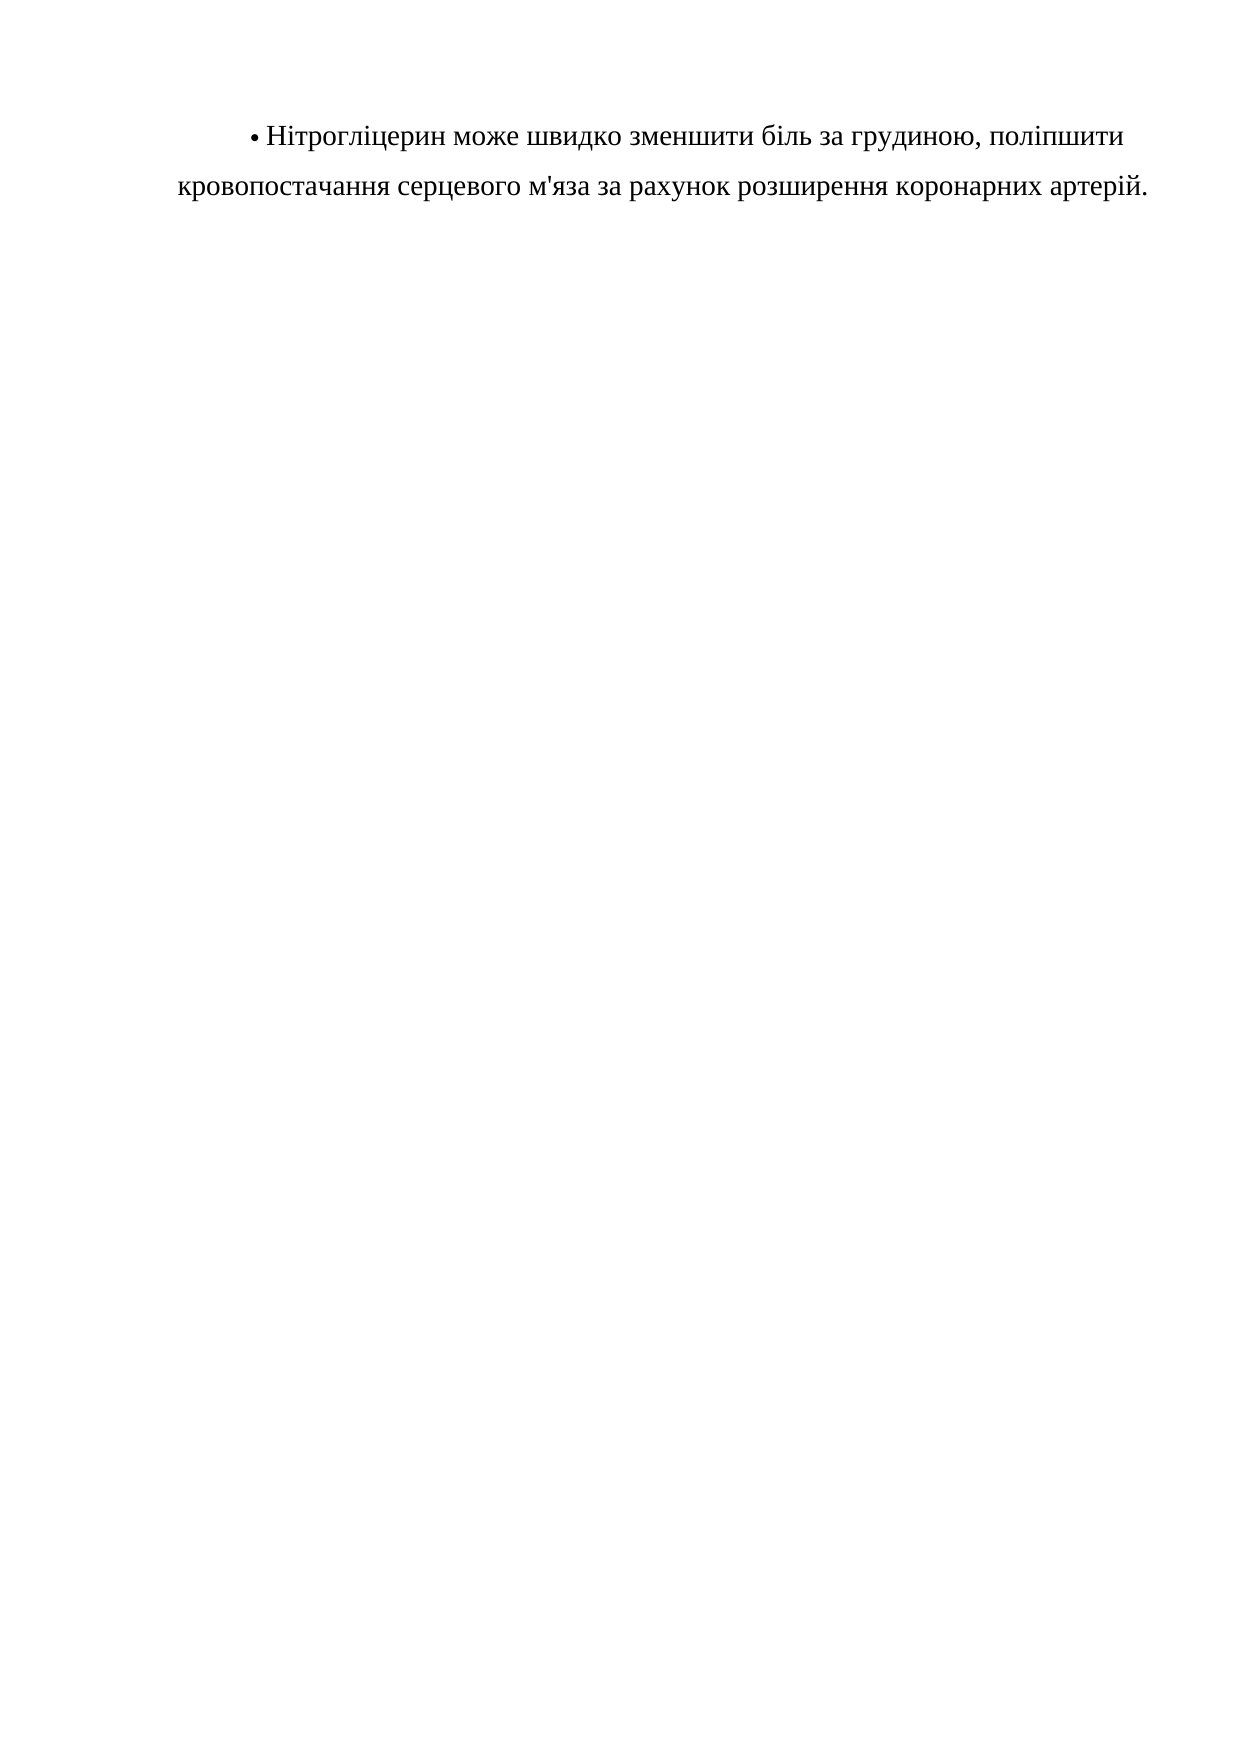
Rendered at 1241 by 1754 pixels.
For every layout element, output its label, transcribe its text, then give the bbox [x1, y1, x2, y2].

list Нітрогліцерин може швидко зменшити біль за грудиною, поліпшити кровопостачання серцевого м'яза за рахунок розширення коронарних артерій. [177, 118, 1152, 202]
